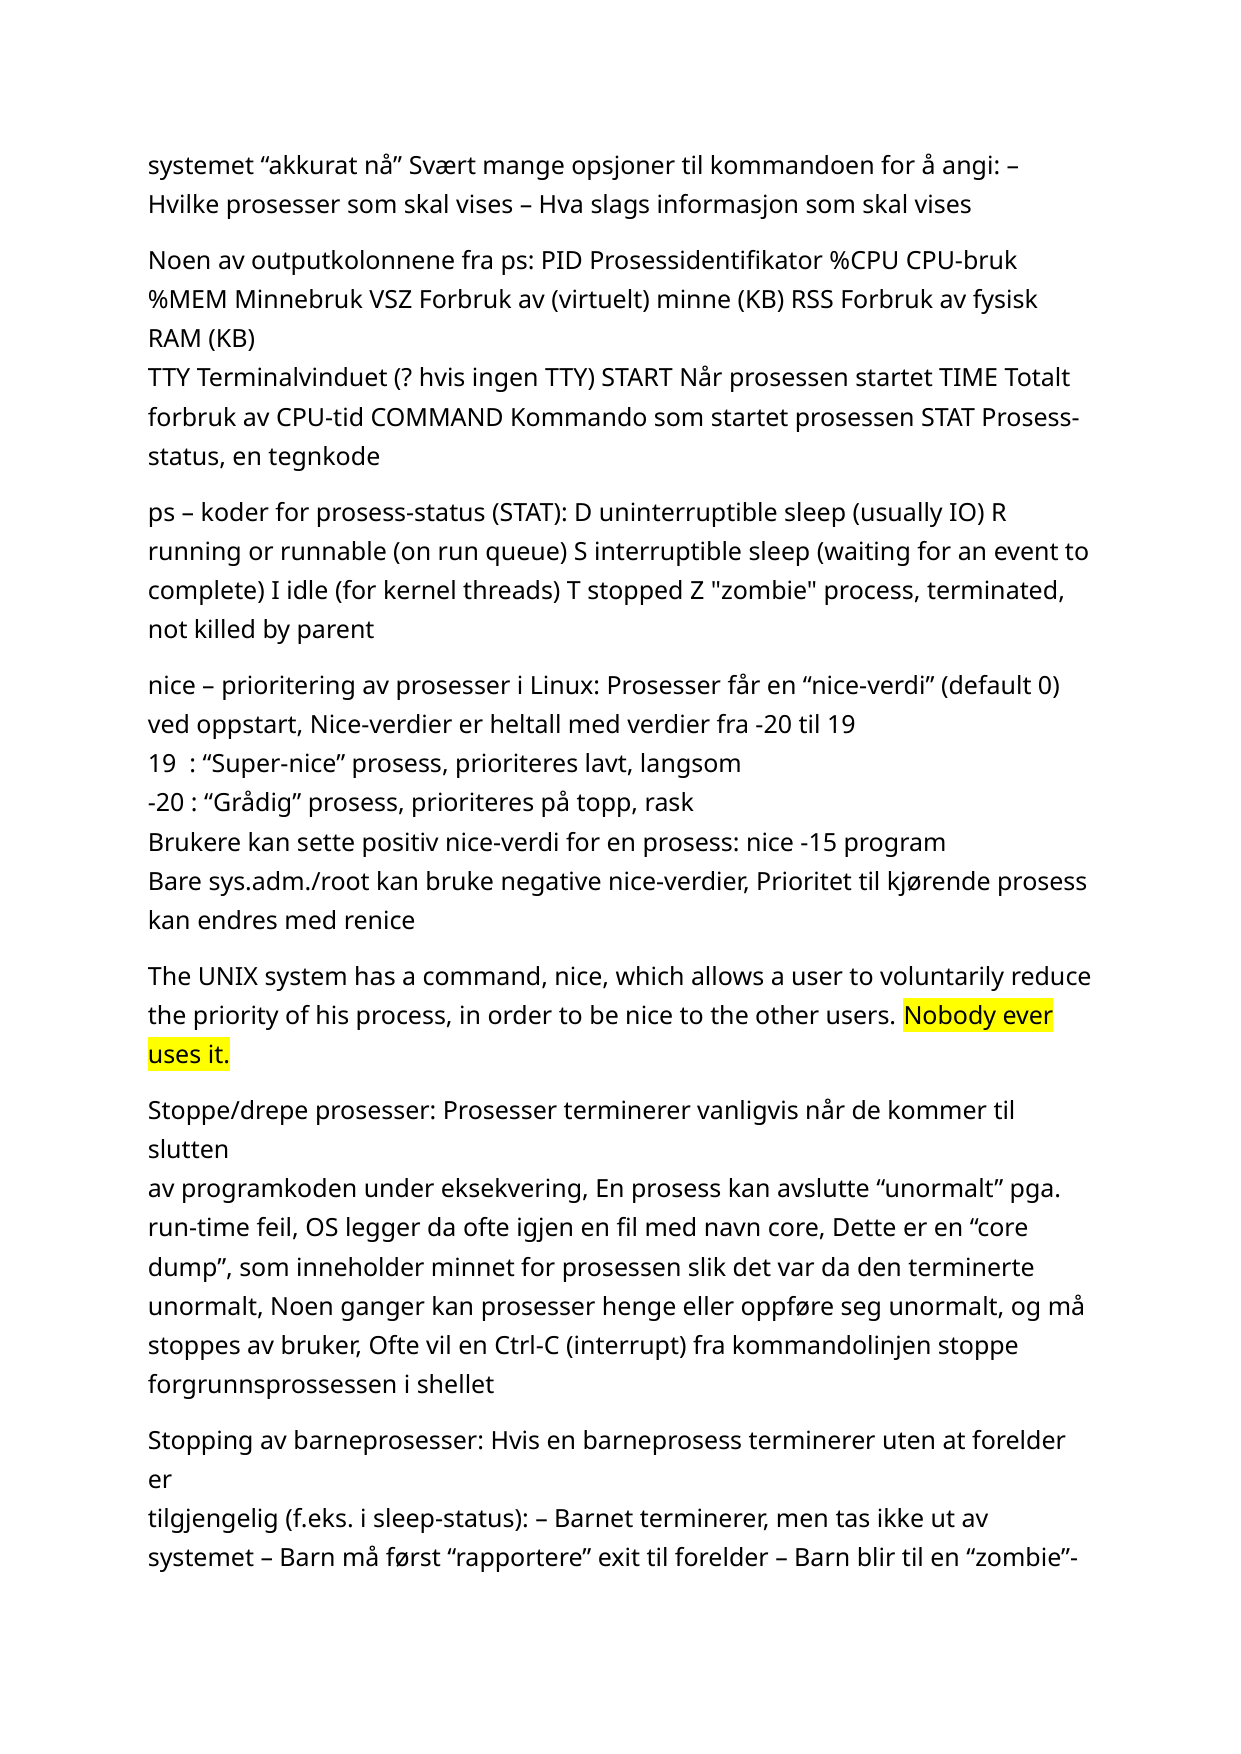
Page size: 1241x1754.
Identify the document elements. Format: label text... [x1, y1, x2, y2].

text ps – koder for prosess-status (STAT): D uninterruptible sleep (usually IO) R running or runnable (on run queue) S interruptible sleep (waiting for an event to complete) I idle (for kernel threads) T stopped Z "zombie" process, terminated, not killed by parent [148, 494, 1093, 646]
text nice – prioritering av prosesser i Linux: Prosesser får en “nice-verdi” (default 0) ved oppstart, Nice-verdier er heltall med verdier fra -20 til 19 19 : “Super-nice” prosess, prioriteres lavt, langsom -20 : “Grådig” prosess, prioriteres på topp, rask Brukere kan sette positiv nice-verdi for en prosess: nice -15 program Bare sys.adm./root kan bruke negative nice-verdier, Prioritet til kjørende prosess kan endres med renice [148, 668, 1093, 937]
text Stoppe/drepe prosesser: Prosesser terminerer vanligvis når de kommer til slutten av programkoden under eksekvering, En prosess kan avslutte “unormalt” pga. run-time feil, OS legger da ofte igjen en fil med navn core, Dette er en “core dump”, som inneholder minnet for prosessen slik det var da den terminerte unormalt, Noen ganger kan prosesser henge eller oppføre seg unormalt, og må stoppes av bruker, Ofte vil en Ctrl-C (interrupt) fra kommandolinjen stoppe forgrunnsprossessen i shellet [148, 1093, 1093, 1401]
text Noen av outputkolonnene fra ps: PID Prosessidentifikator %CPU CPU-bruk %MEM Minnebruk VSZ Forbruk av (virtuelt) minne (KB) RSS Forbruk av fysisk RAM (KB) TTY Terminalvinduet (? hvis ingen TTY) START Når prosessen startet TIME Totalt forbruk av CPU-tid COMMAND Kommando som startet prosessen STAT Prosess-status, en tegnkode [148, 243, 1093, 472]
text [148, 1423, 1093, 1574]
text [148, 148, 1093, 221]
text The UNIX system has a command, nice, which allows a user to voluntarily reduce the priority of his process, in order to be nice to the other users. Nobody ever uses it. [148, 958, 1093, 1071]
